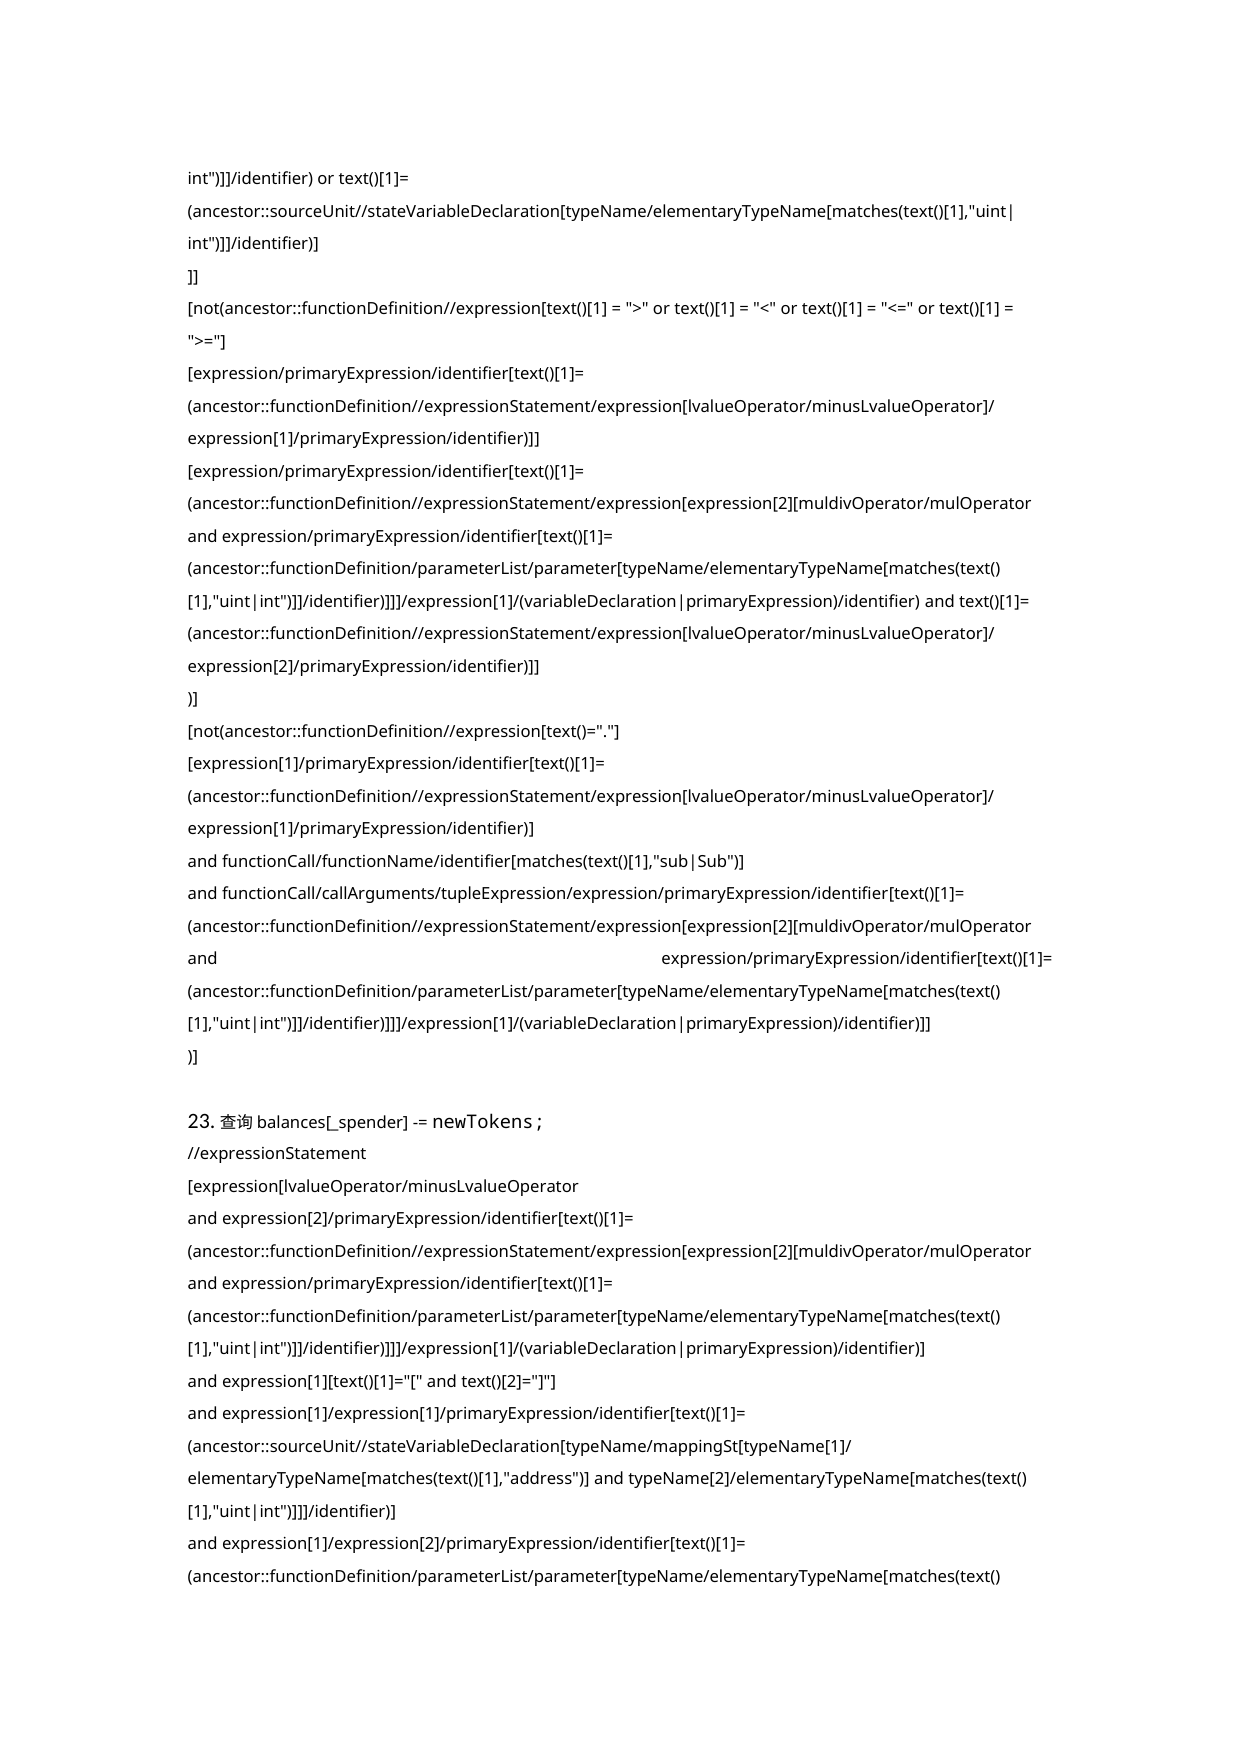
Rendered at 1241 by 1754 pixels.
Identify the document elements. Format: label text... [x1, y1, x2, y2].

text (ancestor::functionDefinition//expressionStatement/expression[lvalueOperator/minusLvalueOperator]/expression[1]/primaryExpression/identifier)]] [187, 389, 1053, 454]
text and functionCall/functionName/identifier[matches(text()[1],"sub|Sub")] [187, 844, 1053, 877]
text and expression[2]/primaryExpression/identifier[text()[1]= (ancestor::functionDefinition//expressionStatement/expression[expression[2][muldivOperator/mulOperator and expression/primaryExpression/identifier[text()[1]= (ancestor::functionDefinition/parameterList/parameter[typeName/elementaryTypeName[matches(text()[1],"uint|int")]]/identifier)]]]/expression[1]/(variableDeclaration|primaryExpression)/identifier)] [187, 1202, 1053, 1364]
text [expression[1]/primaryExpression/identifier[text()[1]= [187, 747, 1053, 779]
text )] [187, 682, 1053, 714]
text )] [187, 1039, 1053, 1072]
text (ancestor::functionDefinition//expressionStatement/expression[lvalueOperator/minusLvalueOperator]/expression[1]/primaryExpression/identifier)] [187, 779, 1053, 844]
text and expression[1]/expression[1]/primaryExpression/identifier[text()[1]= (ancestor::sourceUnit//stateVariableDeclaration[typeName/mappingSt[typeName[1]/elementaryTypeName[matches(text()[1],"address")] and typeName[2]/elementaryTypeName[matches(text()[1],"uint|int")]]]/identifier)] [187, 1397, 1053, 1527]
text [expression/primaryExpression/identifier[text()[1]= [187, 357, 1053, 389]
text //expressionStatement [187, 1137, 1053, 1169]
text 23. 查询 balances[_spender] -= newTokens; [187, 1104, 1053, 1137]
text [not(ancestor::functionDefinition//expression[text()="."] [187, 714, 1053, 747]
text and expression[1][text()[1]="[" and text()[2]="]"] [187, 1364, 1053, 1397]
text (ancestor::functionDefinition//expressionStatement/expression[lvalueOperator/minusLvalueOperator]/expression[2]/primaryExpression/identifier)]] [187, 617, 1053, 682]
text [expression[lvalueOperator/minusLvalueOperator [187, 1169, 1053, 1202]
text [187, 1527, 1053, 1592]
text [expression/primaryExpression/identifier[text()[1]= (ancestor::functionDefinition//expressionStatement/expression[expression[2][muldivOperator/mulOperator and expression/primaryExpression/identifier[text()[1]= (ancestor::functionDefinition/parameterList/parameter[typeName/elementaryTypeName[matches(text()[1],"uint|int")]]/identifier)]]]/expression[1]/(variableDeclaration|primaryExpression)/identifier) and text()[1]= [187, 454, 1053, 617]
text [187, 162, 1053, 259]
text and functionCall/callArguments/tupleExpression/expression/primaryExpression/identifier[text()[1]= [187, 877, 1053, 909]
text [not(ancestor::functionDefinition//expression[text()[1] = ">" or text()[1] = "<" or text()[1] = "<=" or text()[1] = ">="] [187, 292, 1053, 357]
text (ancestor::functionDefinition//expressionStatement/expression[expression[2][muldivOperator/mulOperator and expression/primaryExpression/identifier[text()[1]= (ancestor::functionDefinition/parameterList/parameter[typeName/elementaryTypeName[matches(text()[1],"uint|int")]]/identifier)]]]/expression[1]/(variableDeclaration|primaryExpression)/identifier)]] [187, 909, 1053, 1039]
text ]] [187, 259, 1053, 292]
